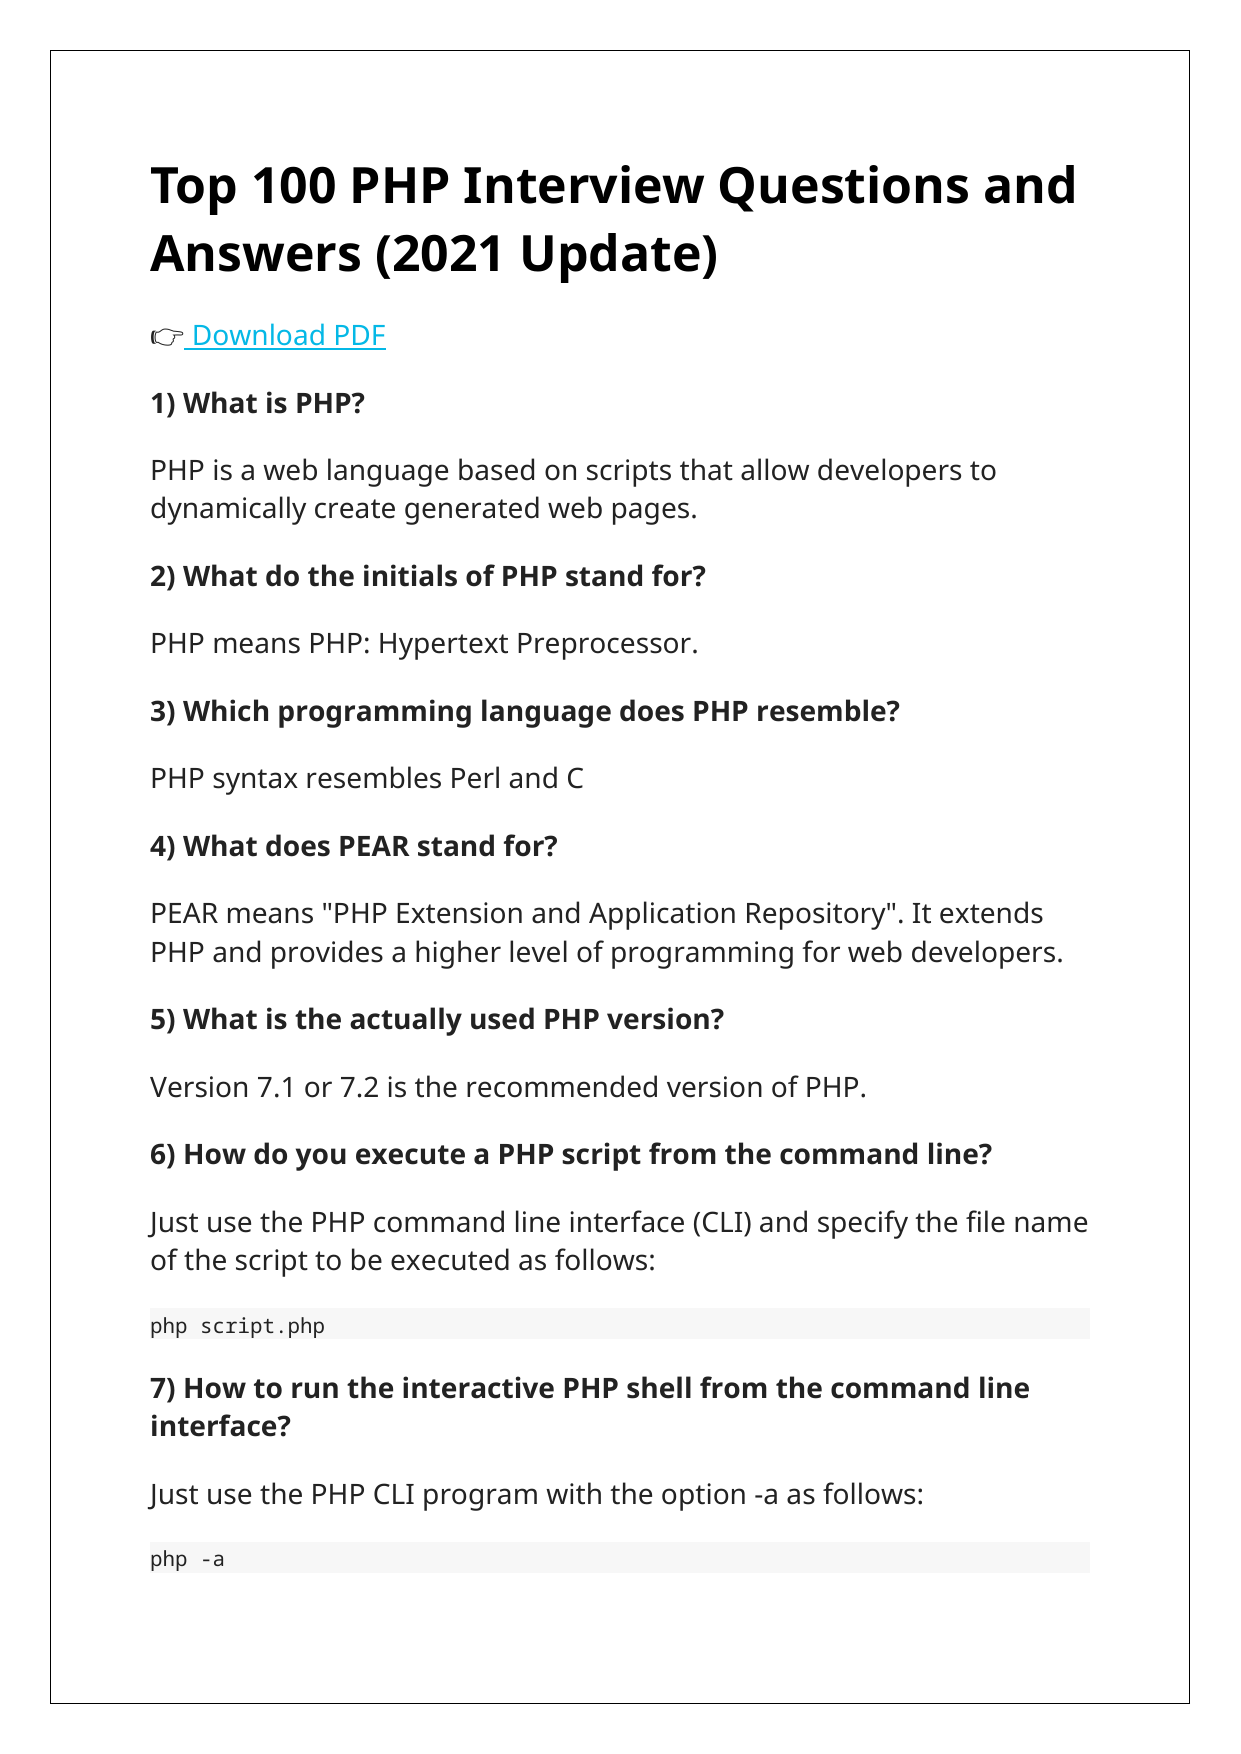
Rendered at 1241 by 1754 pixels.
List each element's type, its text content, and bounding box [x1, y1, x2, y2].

text 👉 Download PDF [150, 315, 1090, 354]
text 4) What does PEAR stand for? [150, 826, 1090, 864]
text php -a [150, 1542, 1090, 1573]
text 3) Which programming language does PHP resemble? [150, 691, 1090, 729]
text php script.php [150, 1308, 1090, 1339]
text 5) What is the actually used PHP version? [150, 999, 1090, 1038]
text PHP is a web language based on scripts that allow developers to dynamically create generated web pages. [150, 450, 1090, 527]
text 7) How to run the interactive PHP shell from the command line interface? [150, 1368, 1090, 1445]
text PEAR means "PHP Extension and Application Repository". It extends PHP and provides a higher level of programming for web developers. [150, 894, 1090, 970]
text Just use the PHP command line interface (CLI) and specify the file name of the script to be executed as follows: [150, 1202, 1090, 1279]
text Just use the PHP CLI program with the option -a as follows: [150, 1474, 1090, 1512]
text 1) What is PHP? [150, 383, 1090, 421]
text Version 7.1 or 7.2 is the recommended version of PHP. [150, 1067, 1090, 1105]
text PHP syntax resembles Perl and C [150, 759, 1090, 797]
text PHP means PHP: Hypertext Preprocessor. [150, 624, 1090, 662]
text Top 100 PHP Interview Questions and Answers (2021 Update) [150, 150, 1090, 286]
text 6) How do you execute a PHP script from the command line? [150, 1134, 1090, 1173]
text 2) What do the initials of PHP stand for? [150, 556, 1090, 594]
